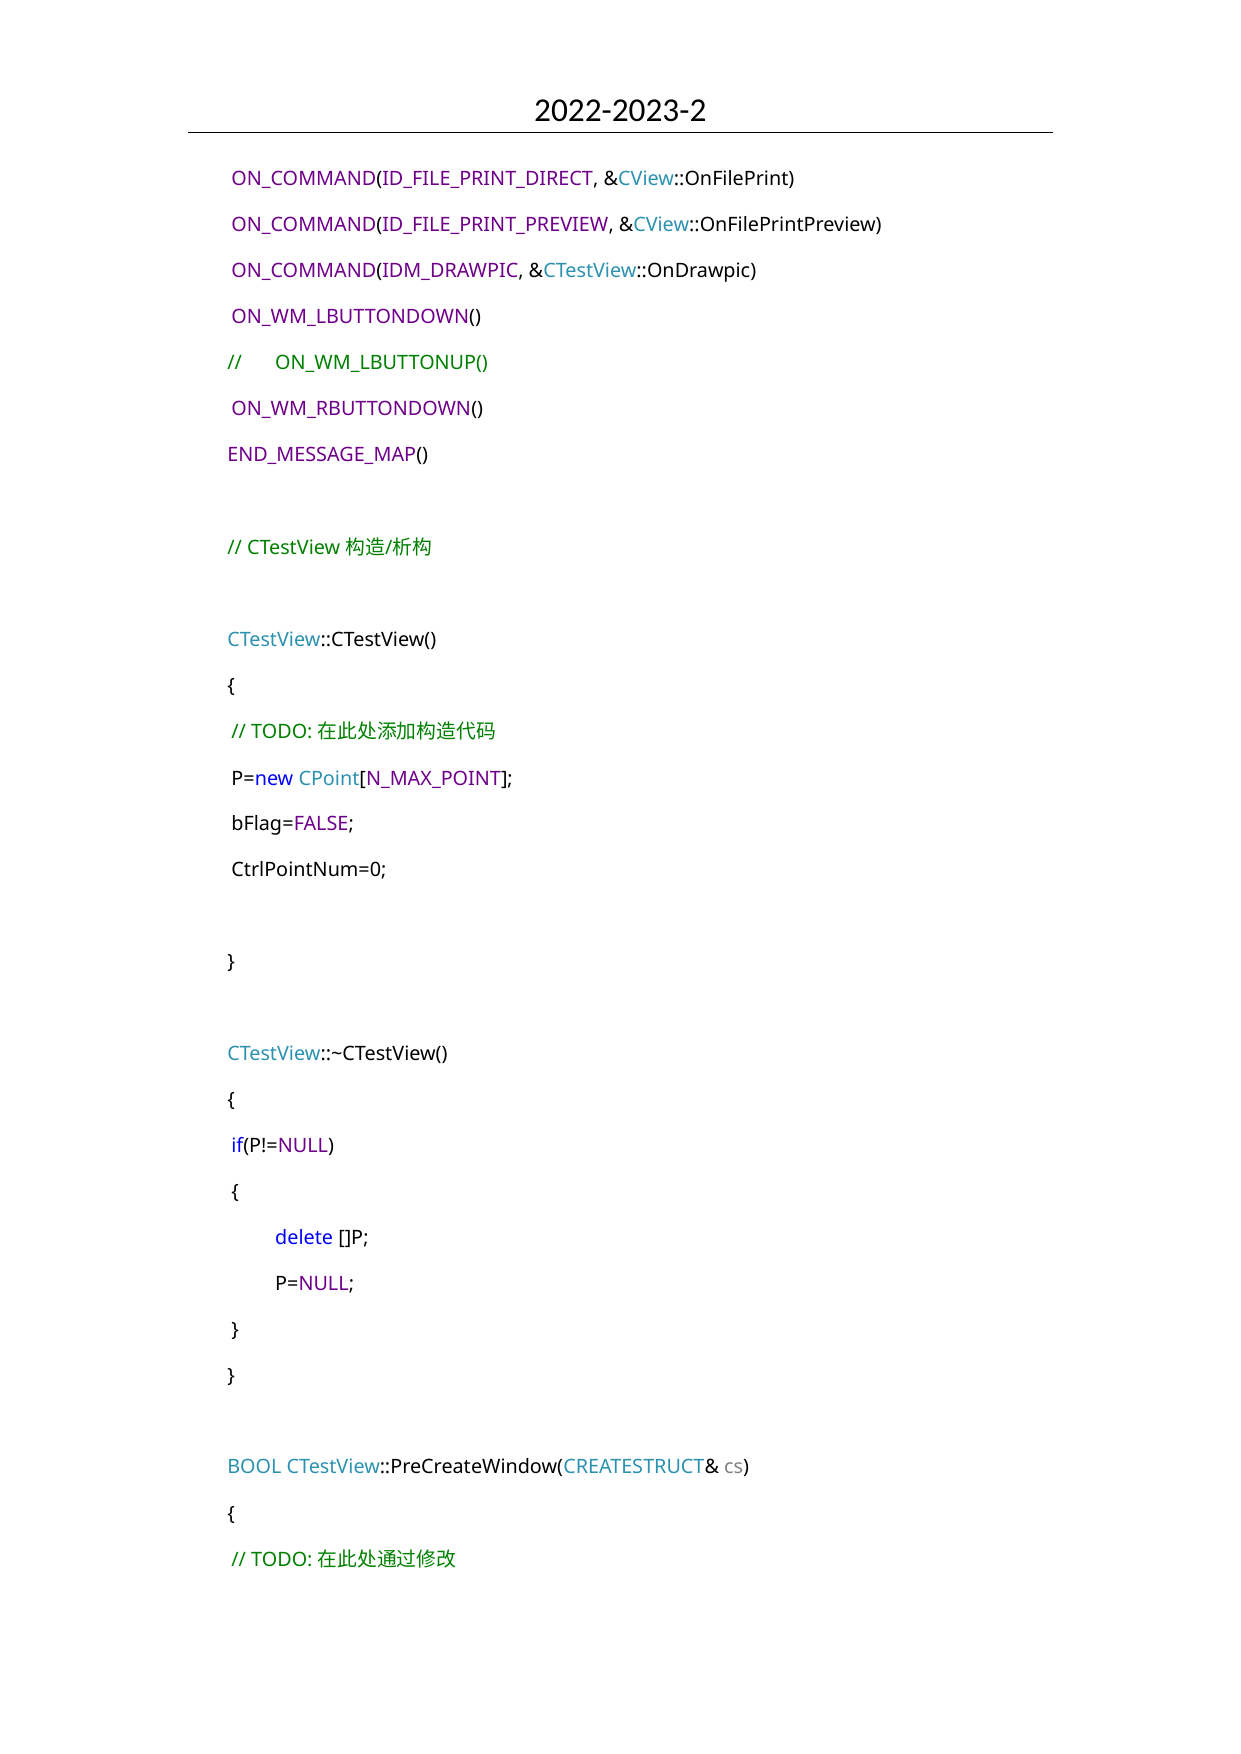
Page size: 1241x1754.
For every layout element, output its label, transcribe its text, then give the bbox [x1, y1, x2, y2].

text BOOL CTestView::PreCreateWindow(CREATESTRUCT& cs) [187, 1450, 1053, 1483]
text // CTestView 构造/析构 [187, 529, 1053, 562]
text ON_WM_RBUTTONDOWN() [187, 392, 1053, 424]
text P=new CPoint[N_MAX_POINT]; [187, 761, 1053, 793]
text } [187, 1312, 1053, 1345]
text } [187, 1358, 1053, 1391]
text // ON_WM_LBUTTONUP() [187, 346, 1053, 378]
text bFlag=FALSE; [187, 807, 1053, 839]
text END_MESSAGE_MAP() [187, 438, 1053, 470]
text { [187, 1083, 1053, 1115]
text if(P!=NULL) [187, 1128, 1053, 1161]
text CtrlPointNum=0; [187, 853, 1053, 885]
text { [187, 1496, 1053, 1528]
text ON_COMMAND(ID_FILE_PRINT_PREVIEW, &CView::OnFilePrintPreview) [187, 208, 1053, 240]
text CTestView::CTestView() [187, 622, 1053, 655]
text } [187, 945, 1053, 977]
text P=NULL; [187, 1266, 1053, 1299]
text CTestView::~CTestView() [187, 1037, 1053, 1069]
text { [187, 668, 1053, 701]
text ON_COMMAND(IDM_DRAWPIC, &CTestView::OnDrawpic) [187, 254, 1053, 286]
text ON_WM_LBUTTONDOWN() [187, 300, 1053, 332]
text ON_COMMAND(ID_FILE_PRINT_DIRECT, &CView::OnFilePrint) [187, 162, 1053, 194]
text // TODO: 在此处添加构造代码 [187, 714, 1053, 747]
text { [187, 1174, 1053, 1207]
text delete []P; [187, 1220, 1053, 1253]
text // TODO: 在此处通过修改 [187, 1542, 1053, 1574]
